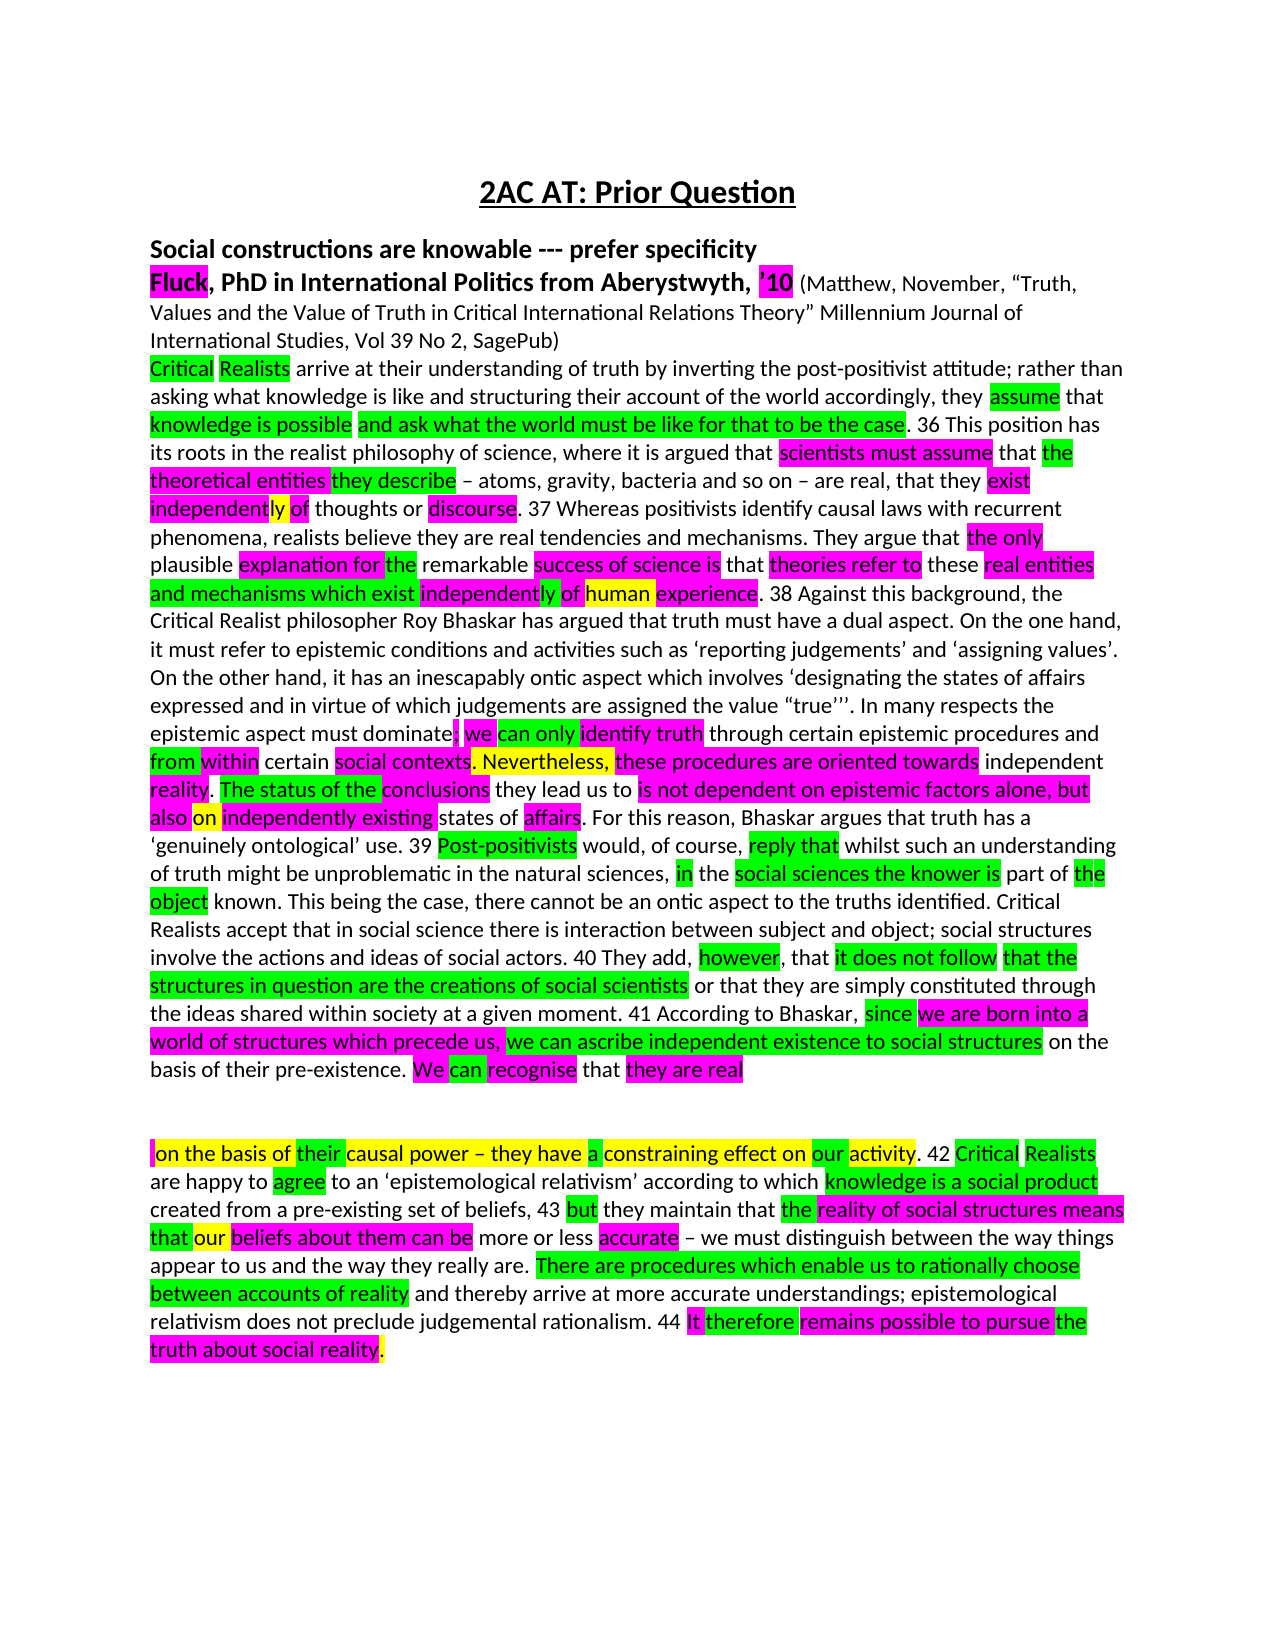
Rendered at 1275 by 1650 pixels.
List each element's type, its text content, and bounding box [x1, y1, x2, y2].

text Fluck, PhD in International Politics from Aberystwyth, ’10 (Matthew, November, “Truth, Values and the Value of Truth in Critical International Relations Theory” Millennium Journal of International Studies, Vol 39 No 2, SagePub) [150, 265, 1125, 354]
text Critical Realists arrive at their understanding of truth by inverting the post-positivist attitude; rather than asking what knowledge is like and structuring their account of the world accordingly, they assume that knowledge is possible and ask what the world must be like for that to be the case. 36 This position has its roots in the realist philosophy of science, where it is argued that scientists must assume that the theoretical entities they describe – atoms, gravity, bacteria and so on – are real, that they exist independently of thoughts or discourse. 37 Whereas positivists identify causal laws with recurrent phenomena, realists believe they are real tendencies and mechanisms. They argue that the only plausible explanation for the remarkable success of science is that theories refer to these real entities and mechanisms which exist independently of human experience. 38 Against this background, the Critical Realist philosopher Roy Bhaskar has argued that truth must have a dual aspect. On the one hand, it must refer to epistemic conditions and activities such as ‘reporting judgements’ and ‘assigning values’. On the other hand, it has an inescapably ontic aspect which involves ‘designating the states of affairs expressed and in virtue of which judgements are assigned the value “true’’’. In many respects the epistemic aspect must dominate; we can only identify truth through certain epistemic procedures and from within certain social contexts. Nevertheless, these procedures are oriented towards independent reality. The status of the conclusions they lead us to is not dependent on epistemic factors alone, but also on independently existing states of affairs. For this reason, Bhaskar argues that truth has a ‘genuinely ontological’ use. 39 Post-positivists would, of course, reply that whilst such an understanding of truth might be unproblematic in the natural sciences, in the social sciences the knower is part of the object known. This being the case, there cannot be an ontic aspect to the truths identified. Critical Realists accept that in social science there is interaction between subject and object; social structures involve the actions and ideas of social actors. 40 They add, however, that it does not follow that the structures in question are the creations of social scientists or that they are simply constituted through the ideas shared within society at a given moment. 41 According to Bhaskar, since we are born into a world of structures which precede us, we can ascribe independent existence to social structures on the basis of their pre-existence. We can recognise that they are real [150, 354, 1125, 1083]
text on the basis of their causal power – they have a constraining effect on our activity. 42 Critical Realists are happy to agree to an ‘epistemological relativism’ according to which knowledge is a social product created from a pre-existing set of beliefs, 43 but they maintain that the reality of social structures means that our beliefs about them can be more or less accurate – we must distinguish between the way things appear to us and the way they really are. There are procedures which enable us to rationally choose between accounts of reality and thereby arrive at more accurate understandings; epistemological relativism does not preclude judgemental rationalism. 44 It therefore remains possible to pursue the truth about social reality. [150, 1139, 1125, 1363]
text 2AC AT: Prior Question [150, 171, 1125, 212]
text Social constructions are knowable --- prefer specificity [150, 232, 1125, 265]
